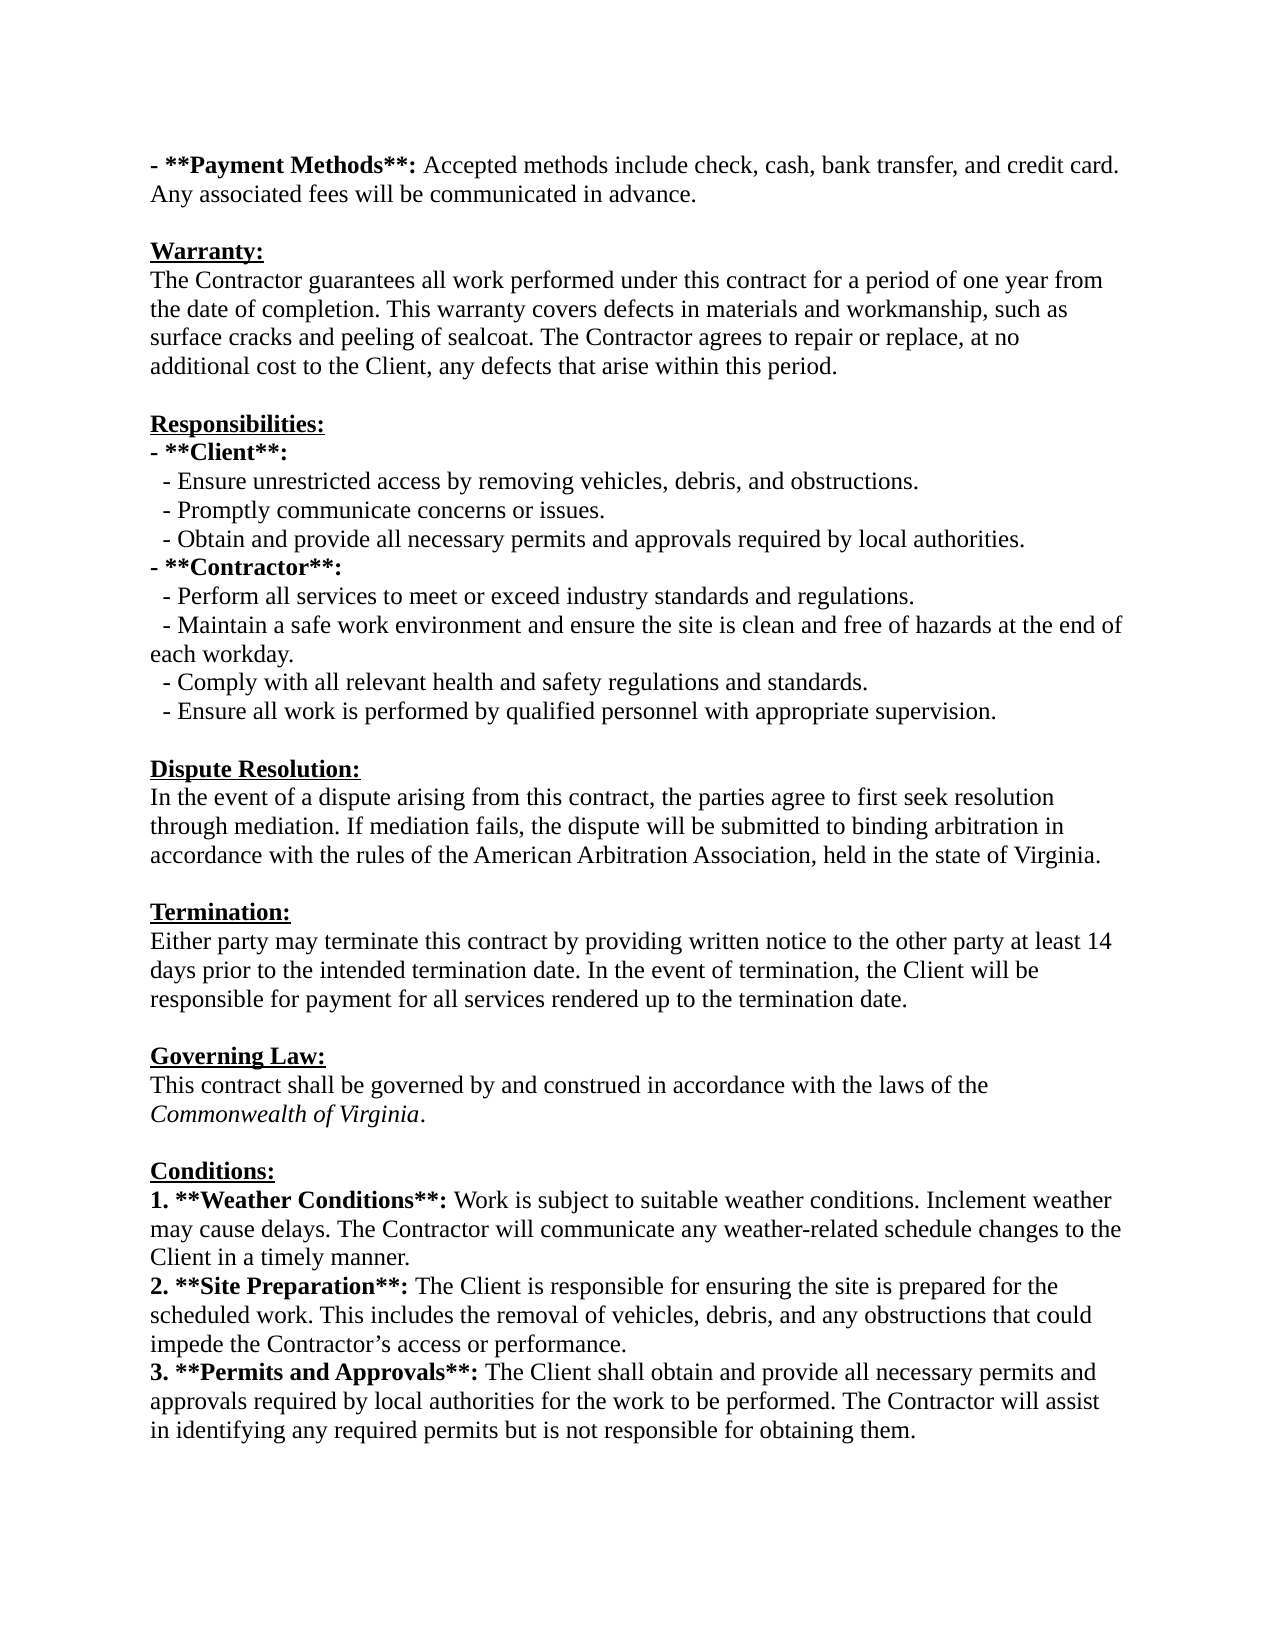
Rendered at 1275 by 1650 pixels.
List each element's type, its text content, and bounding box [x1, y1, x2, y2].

text Either party may terminate this contract by providing written notice to the other party at least 14 days prior to the intended termination date. In the event of termination, the Client will be responsible for payment for all services rendered up to the termination date. [150, 926, 1125, 1012]
text Termination: [150, 897, 1125, 926]
text - Obtain and provide all necessary permits and approvals required by local authorities. [150, 524, 1125, 552]
text 3. **Permits and Approvals**: The Client shall obtain and provide all necessary permits and approvals required by local authorities for the work to be performed. The Contractor will assist in identifying any required permits but is not responsible for obtaining them. [150, 1357, 1125, 1444]
text - **Client**: [150, 437, 1125, 466]
text - Comply with all relevant health and safety regulations and standards. [150, 667, 1125, 696]
text Dispute Resolution: [150, 754, 1125, 782]
text In the event of a dispute arising from this contract, the parties agree to first seek resolution through mediation. If mediation fails, the dispute will be submitted to binding arbitration in accordance with the rules of the American Arbitration Association, held in the state of Virginia. [150, 782, 1125, 869]
text Governing Law: [150, 1041, 1125, 1070]
text This contract shall be governed by and construed in accordance with the laws of the Commonwealth of Virginia. [150, 1070, 1125, 1127]
text Conditions: [150, 1156, 1125, 1185]
text - Ensure unrestricted access by removing vehicles, debris, and obstructions. [150, 466, 1125, 495]
text - Perform all services to meet or exceed industry standards and regulations. [150, 581, 1125, 610]
text Warranty: [150, 236, 1125, 265]
text - Ensure all work is performed by qualified personnel with appropriate supervision. [150, 696, 1125, 725]
text 2. **Site Preparation**: The Client is responsible for ensuring the site is prepared for the scheduled work. This includes the removal of vehicles, debris, and any obstructions that could impede the Contractor’s access or performance. [150, 1271, 1125, 1357]
text - Promptly communicate concerns or issues. [150, 495, 1125, 524]
text Responsibilities: [150, 409, 1125, 437]
text - Maintain a safe work environment and ensure the site is clean and free of hazards at the end of each workday. [150, 610, 1125, 667]
text 1. **Weather Conditions**: Work is subject to suitable weather conditions. Inclement weather may cause delays. The Contractor will communicate any weather-related schedule changes to the Client in a timely manner. [150, 1185, 1125, 1271]
text - **Payment Methods**: Accepted methods include check, cash, bank transfer, and credit card. Any associated fees will be communicated in advance. [150, 150, 1125, 207]
text - **Contractor**: [150, 552, 1125, 581]
text The Contractor guarantees all work performed under this contract for a period of one year from the date of completion. This warranty covers defects in materials and workmanship, such as surface cracks and peeling of sealcoat. The Contractor agrees to repair or replace, at no additional cost to the Client, any defects that arise within this period. [150, 265, 1125, 380]
